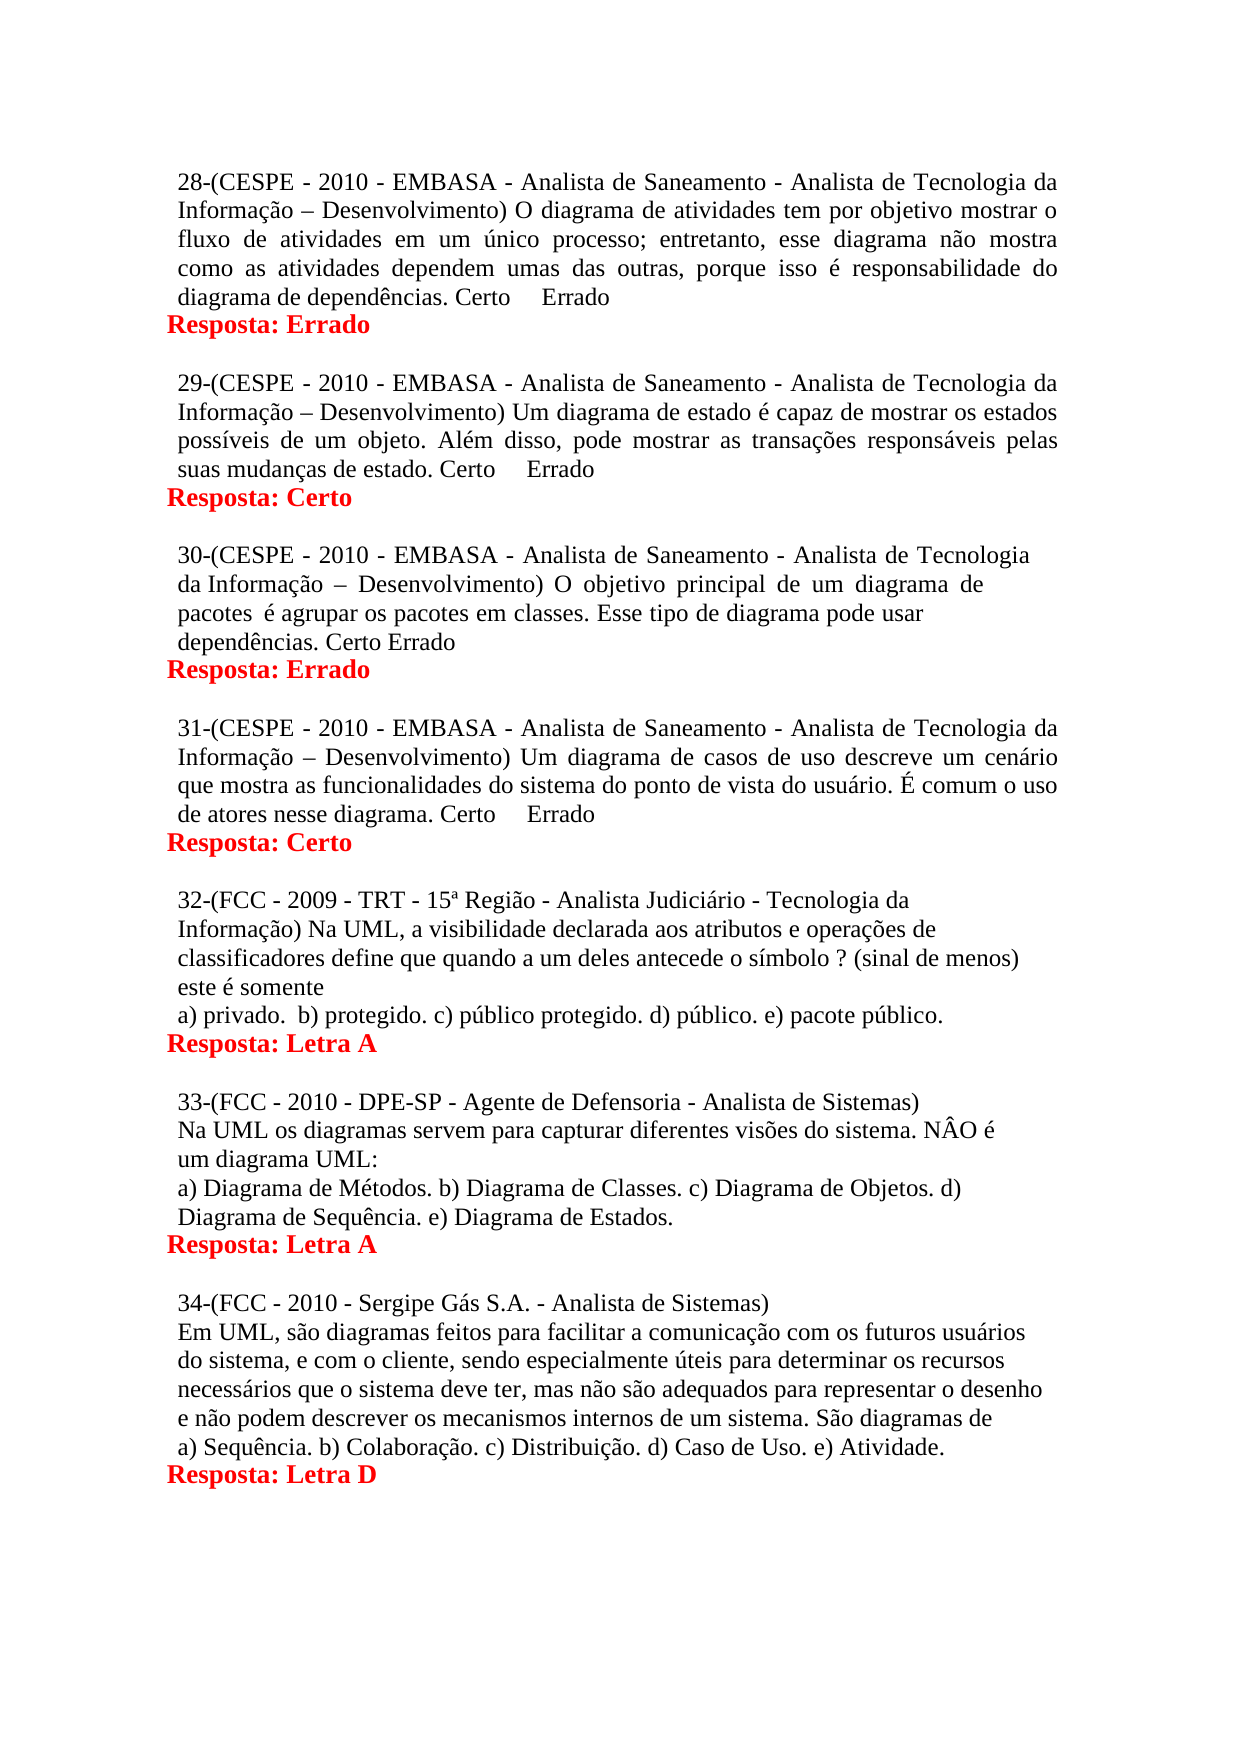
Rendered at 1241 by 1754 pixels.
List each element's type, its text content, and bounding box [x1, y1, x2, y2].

text 32-(FCC - 2009 - TRT - 15ª Região - Analista Judiciário - Tecnologia da Informação) Na UML, a visibilidade declarada aos atributos e operações de classificadores define que quando a um deles antecede o símbolo ? (sinal de menos) este é somente [177, 885, 1031, 1000]
text a) privado. b) protegido. c) público protegido. d) público. e) pacote público. [177, 1000, 1065, 1029]
text Resposta: Certo [167, 484, 1065, 512]
text Resposta: Letra D [167, 1462, 1065, 1489]
text 29-(CESPE - 2010 - EMBASA - Analista de Saneamento - Analista de Tecnologia da Informação – Desenvolvimento) Um diagrama de estado é capaz de mostrar os estados possíveis de um objeto. Além disso, pode mostrar as transações responsáveis pelas suas mudanças de estado. Certo Errado [177, 368, 1058, 483]
text Resposta: Certo [167, 829, 1065, 857]
text Em UML, são diagramas feitos para facilitar a comunicação com os futuros usuários do sistema, e com o cliente, sendo especialmente úteis para determinar os recursos necessários que o sistema deve ter, mas não são adequados para representar o desenho e não podem descrever os mecanismos internos de um sistema. São diagramas de [177, 1317, 1051, 1432]
text 28-(CESPE - 2010 - EMBASA - Analista de Saneamento - Analista de Tecnologia da Informação – Desenvolvimento) O diagrama de atividades tem por objetivo mostrar o fluxo de atividades em um único processo; entretanto, esse diagrama não mostra como as atividades dependem umas das outras, porque isso é responsabilidade do diagrama de dependências. Certo Errado [177, 167, 1058, 310]
text Resposta: Errado [167, 312, 1065, 339]
text Na UML os diagramas servem para capturar diferentes visões do sistema. NÂO é um diagrama UML: [177, 1115, 1024, 1173]
text a) Diagrama de Métodos. b) Diagrama de Classes. c) Diagrama de Objetos. d) Diagrama de Sequência. e) Diagrama de Estados. [177, 1173, 1057, 1230]
text Resposta: Errado [167, 657, 1065, 684]
text Resposta: Letra A [167, 1232, 1065, 1259]
text 30-(CESPE - 2010 - EMBASA - Analista de Saneamento - Analista de Tecnologia da Informação – Desenvolvimento) O objetivo principal de um diagrama de pacotes é agrupar os pacotes em classes. Esse tipo de diagrama pode usar dependências. Certo Errado [177, 540, 1058, 655]
text 33-(FCC - 2010 - DPE-SP - Agente de Defensoria - Analista de Sistemas) [177, 1087, 1065, 1115]
text Resposta: Letra A [167, 1031, 1065, 1058]
text a) Sequência. b) Colaboração. c) Distribuição. d) Caso de Uso. e) Atividade. [177, 1432, 1065, 1460]
text 31-(CESPE - 2010 - EMBASA - Analista de Saneamento - Analista de Tecnologia da Informação – Desenvolvimento) Um diagrama de casos de uso descreve um cenário que mostra as funcionalidades do sistema do ponto de vista do usuário. É comum o uso de atores nesse diagrama. Certo Errado [177, 713, 1058, 828]
text 34-(FCC - 2010 - Sergipe Gás S.A. - Analista de Sistemas) [177, 1288, 1065, 1317]
